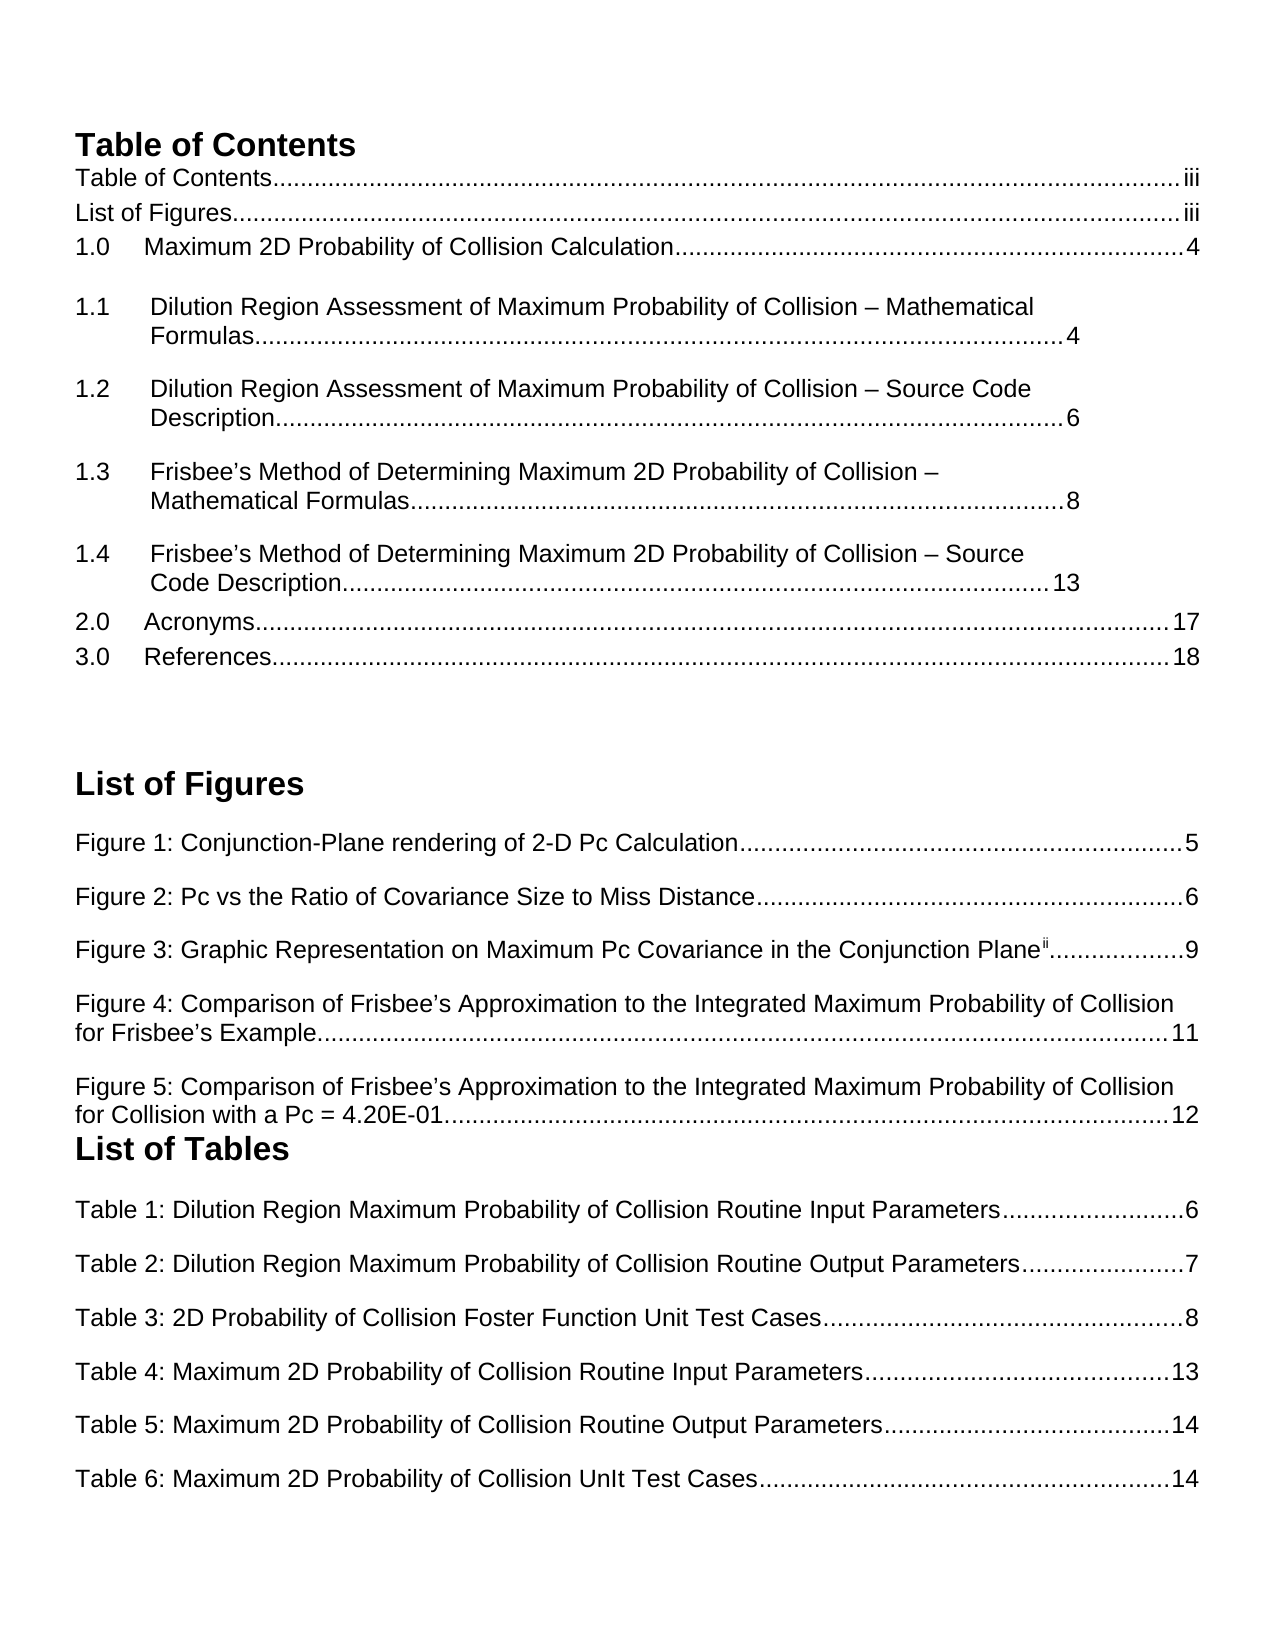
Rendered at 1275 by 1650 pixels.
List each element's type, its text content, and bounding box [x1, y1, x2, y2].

text Figure 5: Comparison of Frisbee’s Approximation to the Integrated Maximum Probability of Collision for Collision with a Pc = 4.20E-01. 12 [75, 1072, 1200, 1129]
subtitle List of Figures [75, 764, 1200, 803]
text Table 5: Maximum 2D Probability of Collision Routine Output Parameters 14 [75, 1411, 1200, 1439]
text Table 6: Maximum 2D Probability of Collision UnIt Test Cases 14 [75, 1464, 1200, 1493]
text Figure 4: Comparison of Frisbee’s Approximation to the Integrated Maximum Probability of Collision for Frisbee’s Example. 11 [75, 989, 1200, 1047]
text Figure 1: Conjunction-Plane rendering of 2-D Pc Calculation 5 [75, 828, 1200, 857]
text Figure 3: Graphic Representation on Maximum Pc Covariance in the Conjunction Planeii 9 [75, 935, 1200, 964]
text Table 3: 2D Probability of Collision Foster Function Unit Test Cases 8 [75, 1303, 1200, 1332]
text Figure 2: Pc vs the Ratio of Covariance Size to Miss Distance 6 [75, 882, 1200, 910]
text List of Tables [75, 1129, 1200, 1167]
text Table 1: Dilution Region Maximum Probability of Collision Routine Input Parameters 6 [75, 1196, 1200, 1224]
text Table 4: Maximum 2D Probability of Collision Routine Input Parameters 13 [75, 1357, 1200, 1386]
text Table 2: Dilution Region Maximum Probability of Collision Routine Output Parameters 7 [75, 1249, 1200, 1278]
